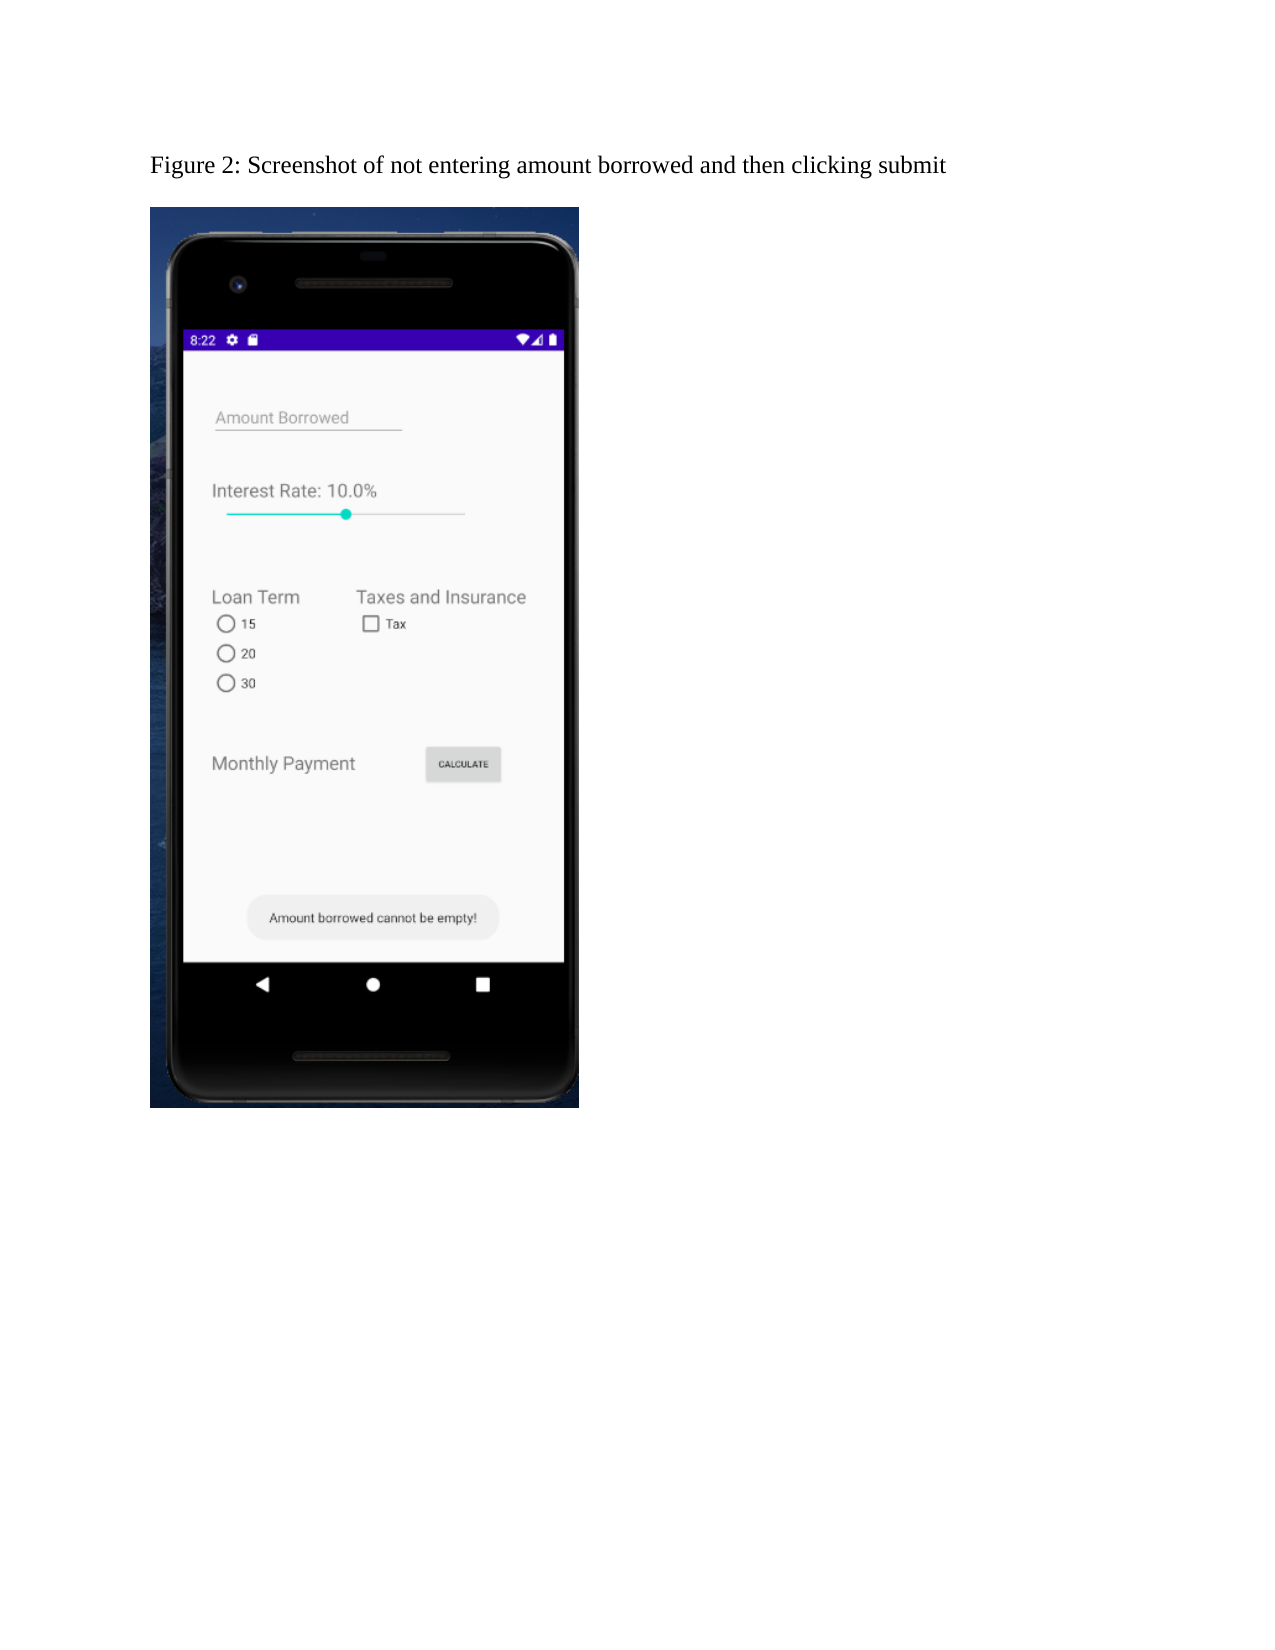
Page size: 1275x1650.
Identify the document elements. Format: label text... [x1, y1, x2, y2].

picture [150, 207, 579, 1108]
text Figure 2: Screenshot of not entering amount borrowed and then clicking submit [150, 150, 1125, 179]
